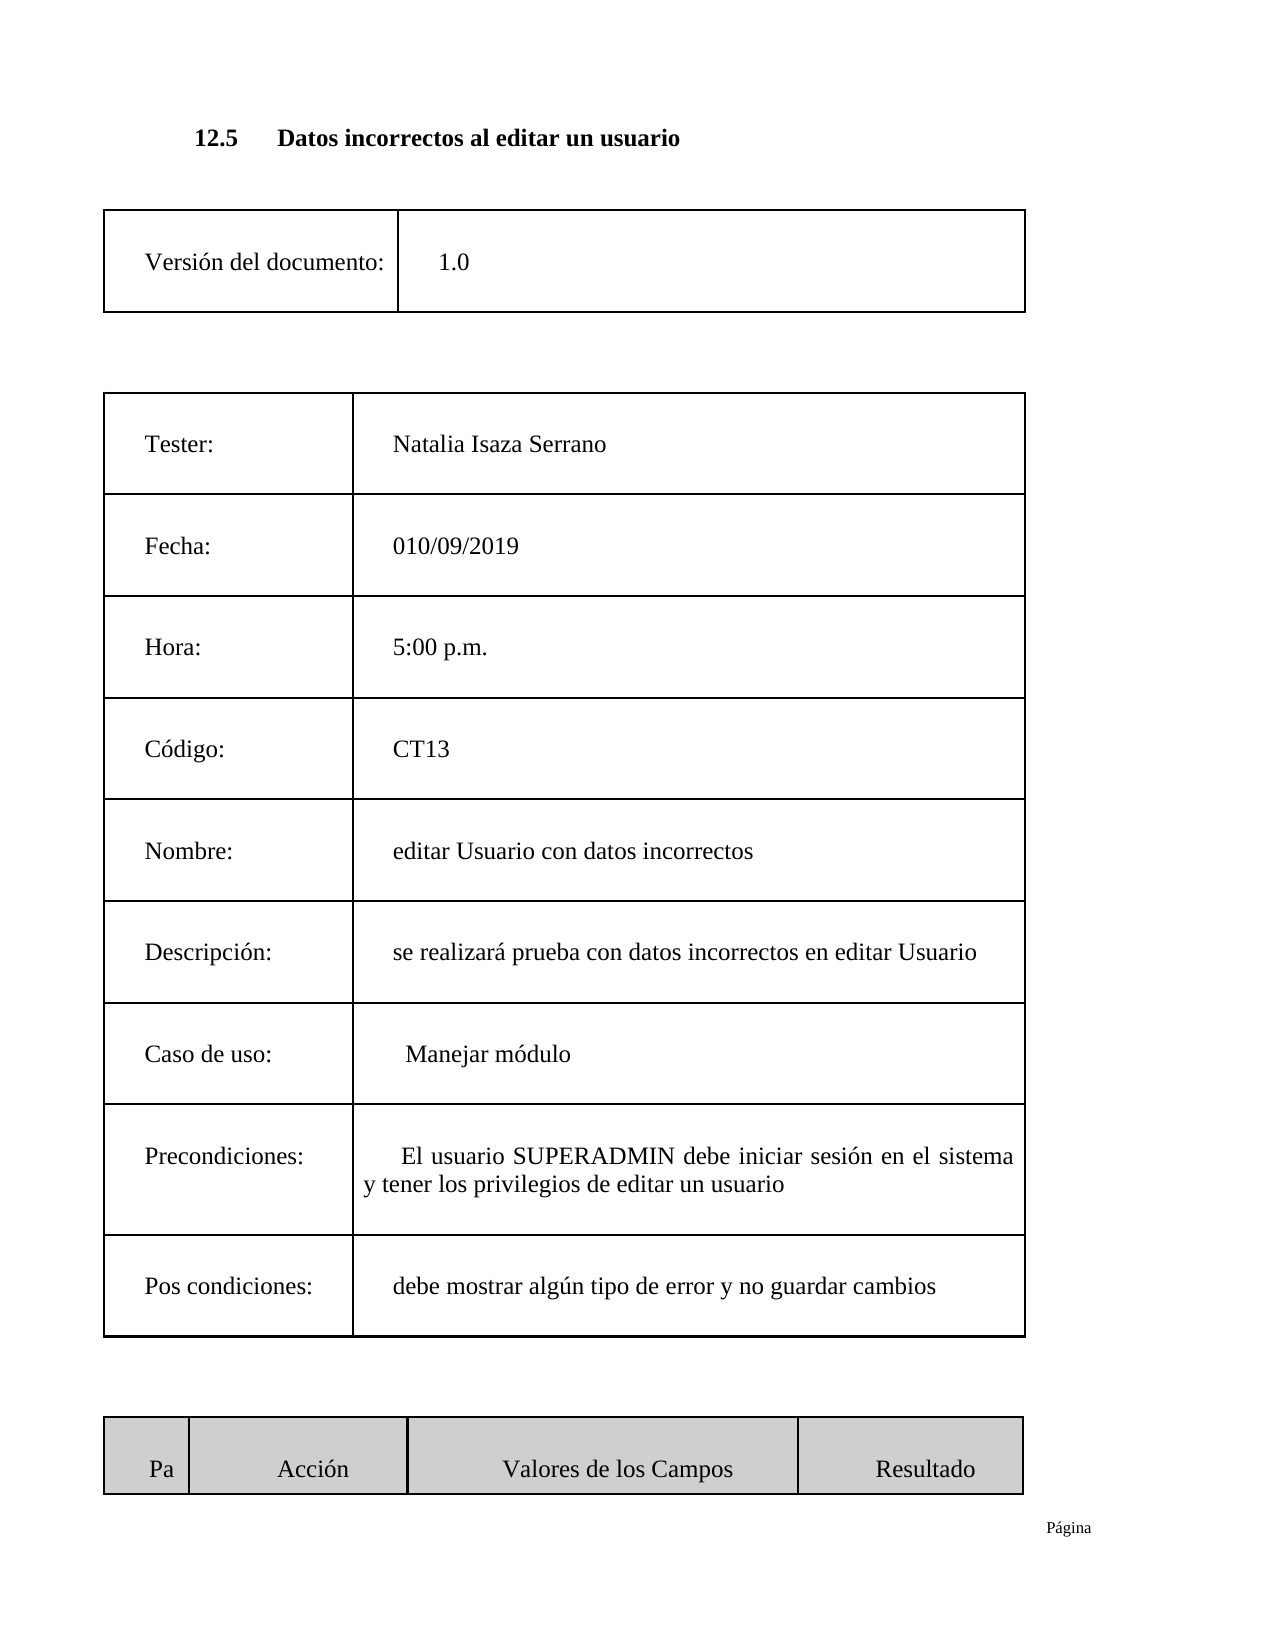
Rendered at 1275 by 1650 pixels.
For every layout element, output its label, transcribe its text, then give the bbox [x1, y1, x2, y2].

table_header Natalia Isaza Serrano [354, 394, 1024, 493]
table_cell Manejar módulo [354, 1004, 1024, 1103]
table_cell Código: [105, 699, 352, 798]
table_cell se realizará prueba con datos incorrectos en editar Usuario [354, 902, 1024, 1002]
subtitle Datos incorrectos al editar un usuario [194, 123, 1152, 152]
table_cell 010/09/2019 [354, 495, 1024, 595]
table_cell CT13 [354, 699, 1024, 798]
table_header Acción [190, 1418, 406, 1493]
table_header Versión del documento: [105, 211, 397, 311]
table_header Resultado esperado [799, 1418, 1022, 1493]
table_cell Caso de uso: [105, 1004, 352, 1103]
table_cell El usuario SUPERADMIN debe iniciar sesión en el sistema y tener los privilegios de editar un usuario [354, 1105, 1024, 1234]
table_header Paso [105, 1418, 188, 1493]
table_header Tester: [105, 394, 352, 493]
table_cell Hora: [105, 597, 352, 697]
table_cell Descripción: [105, 902, 352, 1002]
table_cell Fecha: [105, 495, 352, 595]
table_cell Pos condiciones: [105, 1236, 352, 1335]
table_cell debe mostrar algún tipo de error y no guardar cambios [354, 1236, 1024, 1335]
table_cell editar Usuario con datos incorrectos [354, 800, 1024, 900]
table_cell Precondiciones: [105, 1105, 352, 1234]
table_cell 5:00 p.m. [354, 597, 1024, 697]
table_header 1.0 [399, 211, 1024, 311]
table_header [409, 1418, 797, 1493]
table_cell Nombre: [105, 800, 352, 900]
